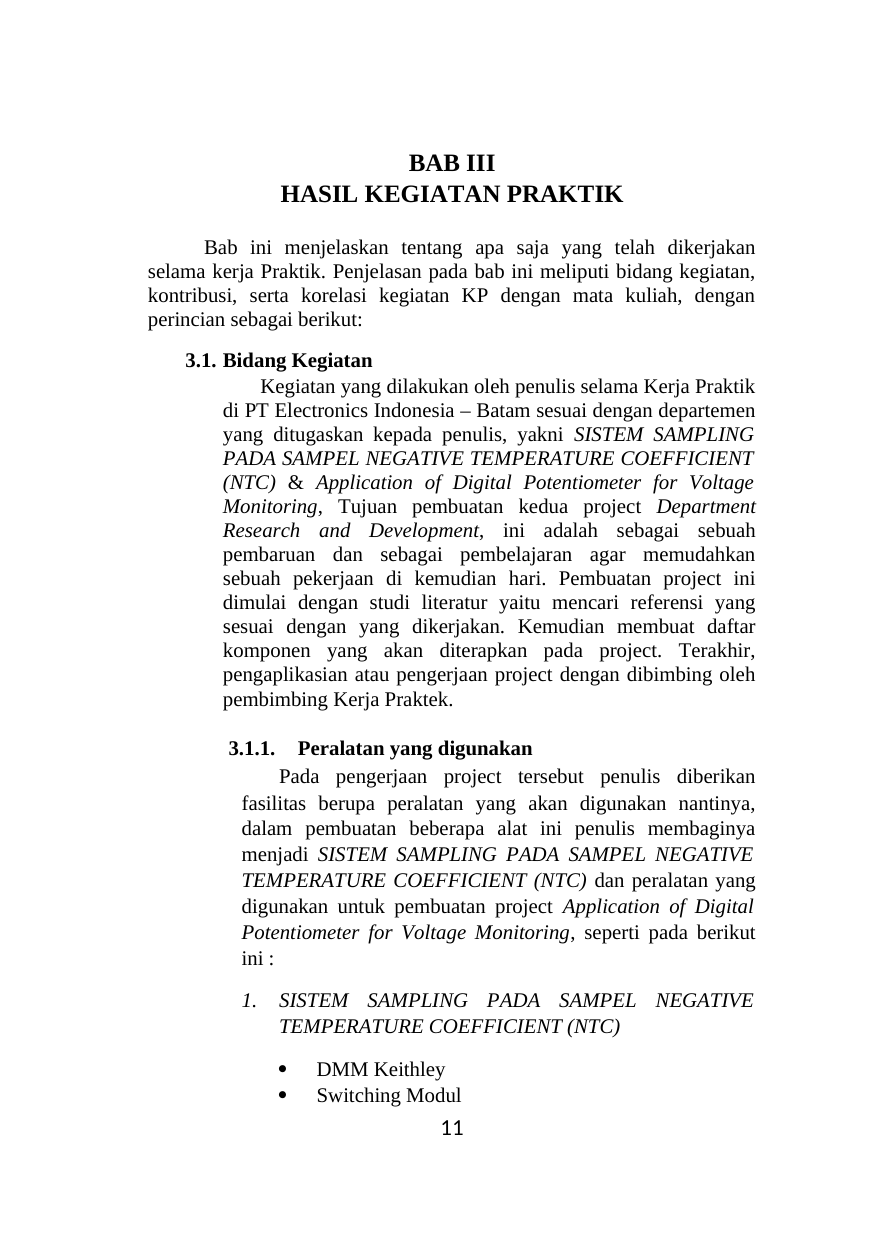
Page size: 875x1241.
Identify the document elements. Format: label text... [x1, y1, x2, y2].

list DMM Keithley [279, 1057, 756, 1081]
list SISTEM SAMPLING PADA SAMPEL NEGATIVE TEMPERATURE COEFFICIENT (NTC) [241, 988, 756, 1038]
subtitle Bidang Kegiatan [185, 348, 756, 372]
list Pada pengerjaan project tersebut penulis diberikan fasilitas berupa peralatan yang akan digunakan nantinya, dalam pembuatan beberapa alat ini penulis membaginya menjadi SISTEM SAMPLING PADA SAMPEL NEGATIVE TEMPERATURE COEFFICIENT (NTC) dan peralatan yang digunakan untuk pembuatan project Application of Digital Potentiometer for Voltage Monitoring, seperti pada berikut ini : [241, 764, 756, 970]
text Bab ini menjelaskan tentang apa saja yang telah dikerjakan selama kerja Praktik. Penjelasan pada bab ini meliputi bidang kegiatan, kontribusi, serta korelasi kegiatan KP dengan mata kuliah, dengan perincian sebagai berikut: [148, 235, 756, 331]
list Switching Modul [279, 1083, 756, 1107]
subtitle BAB III HASIL KEGIATAN PRAKTIK [148, 148, 756, 207]
text Kegiatan yang dilakukan oleh penulis selama Kerja Praktik di PT Electronics Indonesia – Batam sesuai dengan departemen yang ditugaskan kepada penulis, yakni SISTEM SAMPLING PADA SAMPEL NEGATIVE TEMPERATURE COEFFICIENT (NTC) & Application of Digital Potentiometer for Voltage Monitoring, Tujuan pembuatan kedua project Department Research and Development, ini adalah sebagai sebuah pembaruan dan sebagai pembelajaran agar memudahkan sebuah pekerjaan di kemudian hari. Pembuatan project ini dimulai dengan studi literatur yaitu mencari referensi yang sesuai dengan yang dikerjakan. Kemudian membuat daftar komponen yang akan diterapkan pada project. Terakhir, pengaplikasian atau pengerjaan project dengan dibimbing oleh pembimbing Kerja Praktek. [223, 374, 756, 711]
subtitle Peralatan yang digunakan [228, 736, 756, 759]
